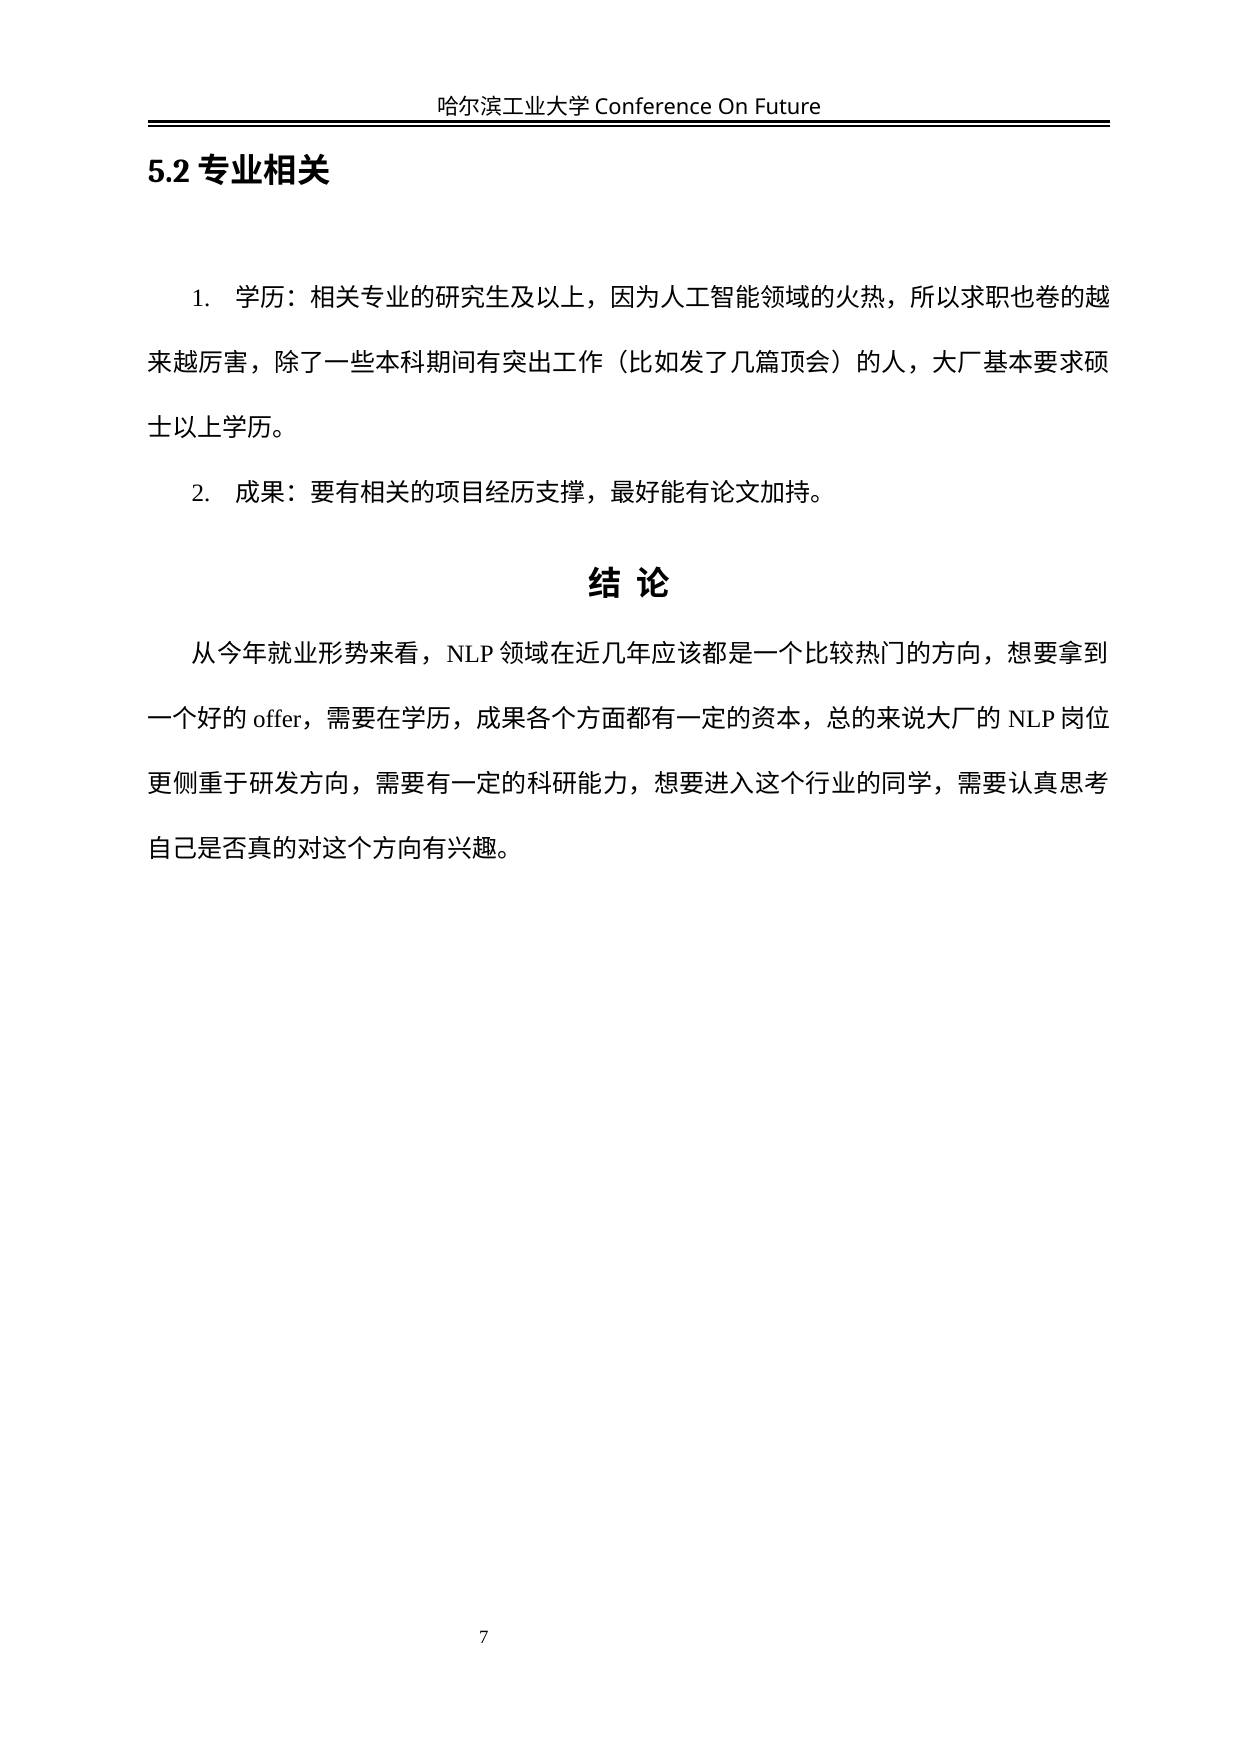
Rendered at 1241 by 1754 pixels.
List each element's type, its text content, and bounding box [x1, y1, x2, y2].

text 从今年就业形势来看，NLP领域在近几年应该都是一个比较热门的方向，想要拿到一个好的offer，需要在学历，成果各个方面都有一定的资本，总的来说大厂的NLP岗位更侧重于研发方向，需要有一定的科研能力，想要进入这个行业的同学，需要认真思考自己是否真的对这个方向有兴趣。 [148, 619, 1110, 879]
subtitle 5.2 专业相关 [148, 136, 1110, 201]
list 成果：要有相关的项目经历支撑，最好能有论文加持。 [148, 458, 1110, 523]
title 结 论 [148, 548, 1110, 613]
list 学历：相关专业的研究生及以上，因为人工智能领域的火热，所以求职也卷的越来越厉害，除了一些本科期间有突出工作（比如发了几篇顶会）的人，大厂基本要求硕士以上学历。 [148, 263, 1110, 458]
